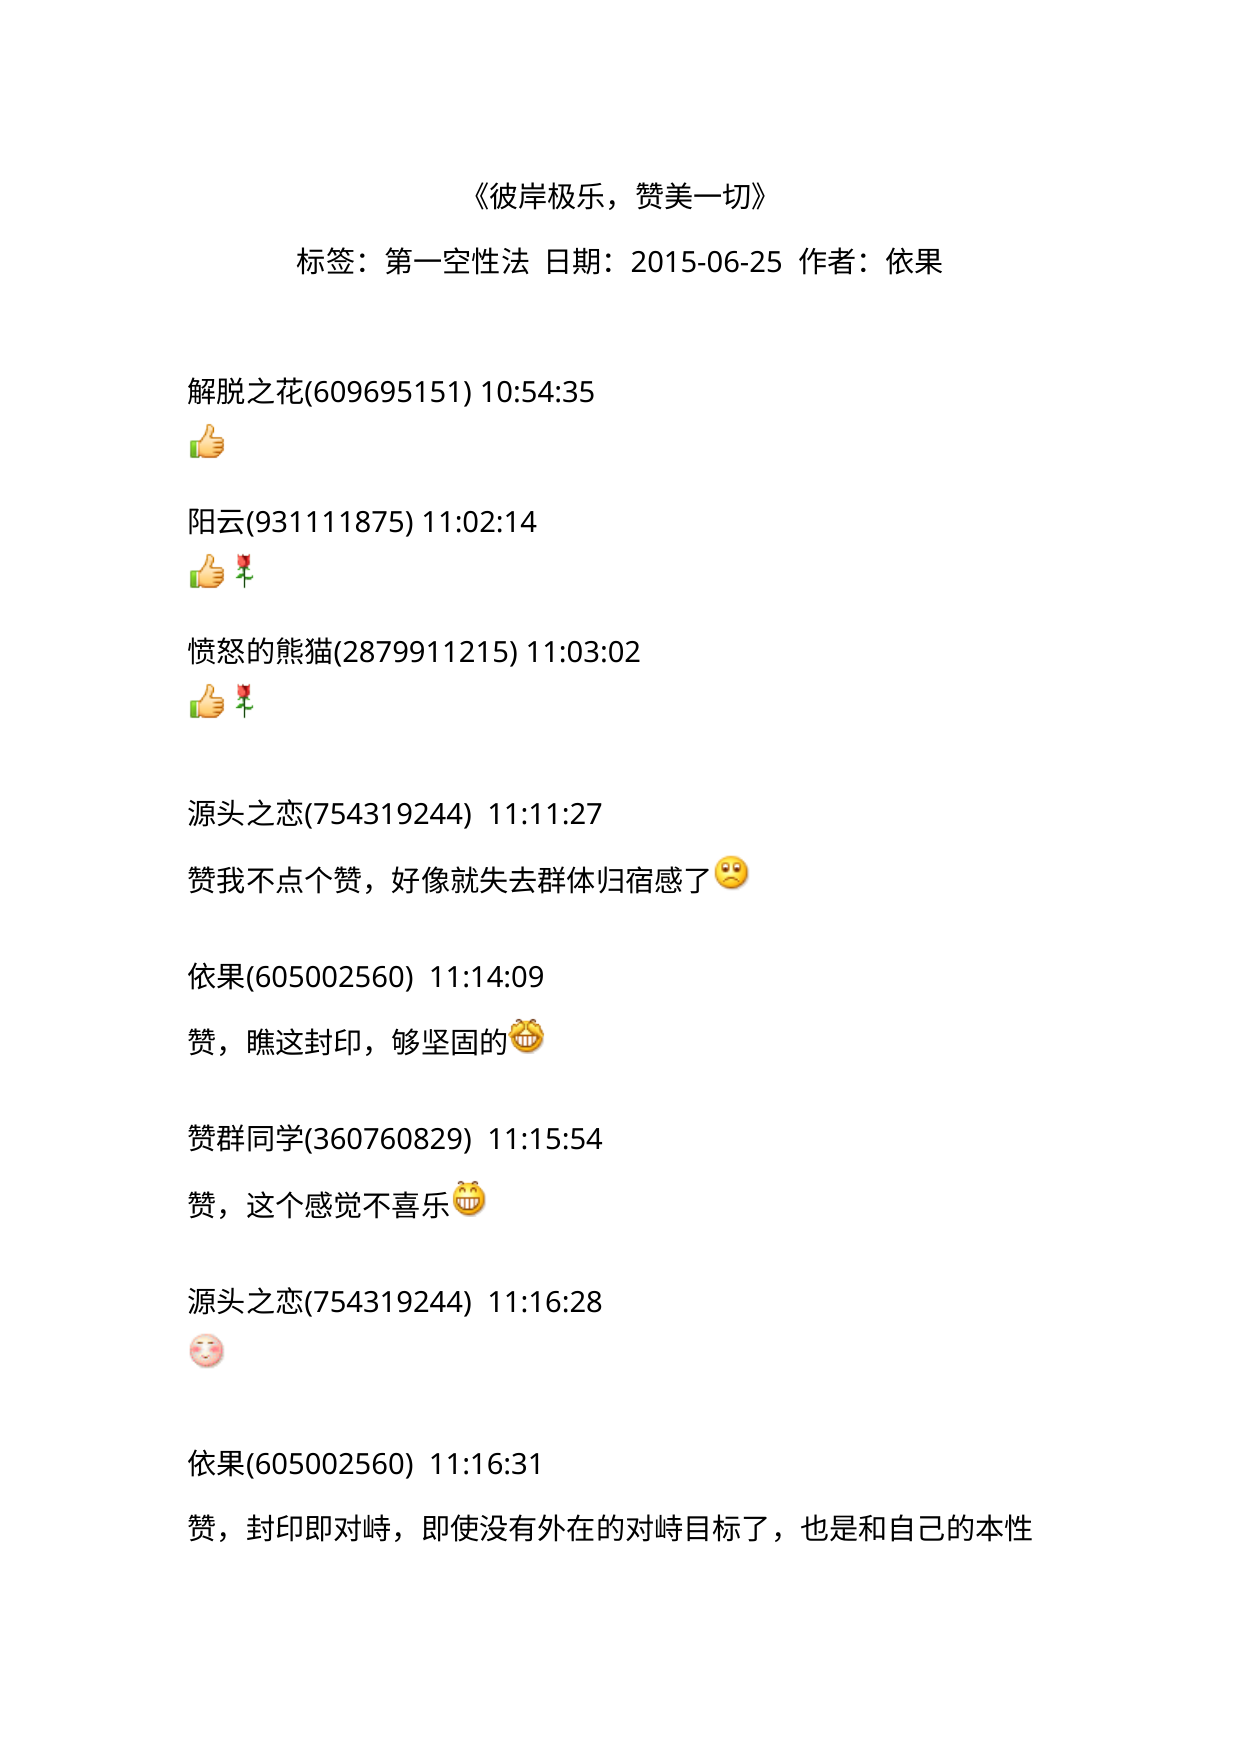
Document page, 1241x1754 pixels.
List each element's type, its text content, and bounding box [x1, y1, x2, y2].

picture [187, 552, 263, 590]
picture [187, 682, 263, 720]
picture [450, 1178, 488, 1217]
text 解脱之花(609695151) 10:54:35 阳云(931111875) 11:02:14 愤怒的熊猫(2879911215) 11:03:02 [187, 357, 1053, 747]
text 源头之恋(754319244) 11:11:27 赞我不点个赞，好像就失去群体归宿感了 [187, 779, 1053, 942]
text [187, 1429, 1053, 1559]
text 赞群同学(360760829) 11:15:54 赞，这个感觉不喜乐 [187, 1104, 1053, 1267]
text 依果(605002560) 11:14:09 赞，瞧这封印，够坚固的 [187, 942, 1053, 1104]
picture [508, 1016, 546, 1054]
text 源头之恋(754319244) 11:16:28 [187, 1267, 1053, 1429]
picture [712, 853, 750, 892]
picture [187, 1332, 226, 1370]
text 标签：第一空性法 日期：2015-06-25 作者：依果 [187, 227, 1053, 324]
text 《彼岸极乐，赞美一切》 [187, 162, 1053, 227]
picture [187, 422, 226, 460]
